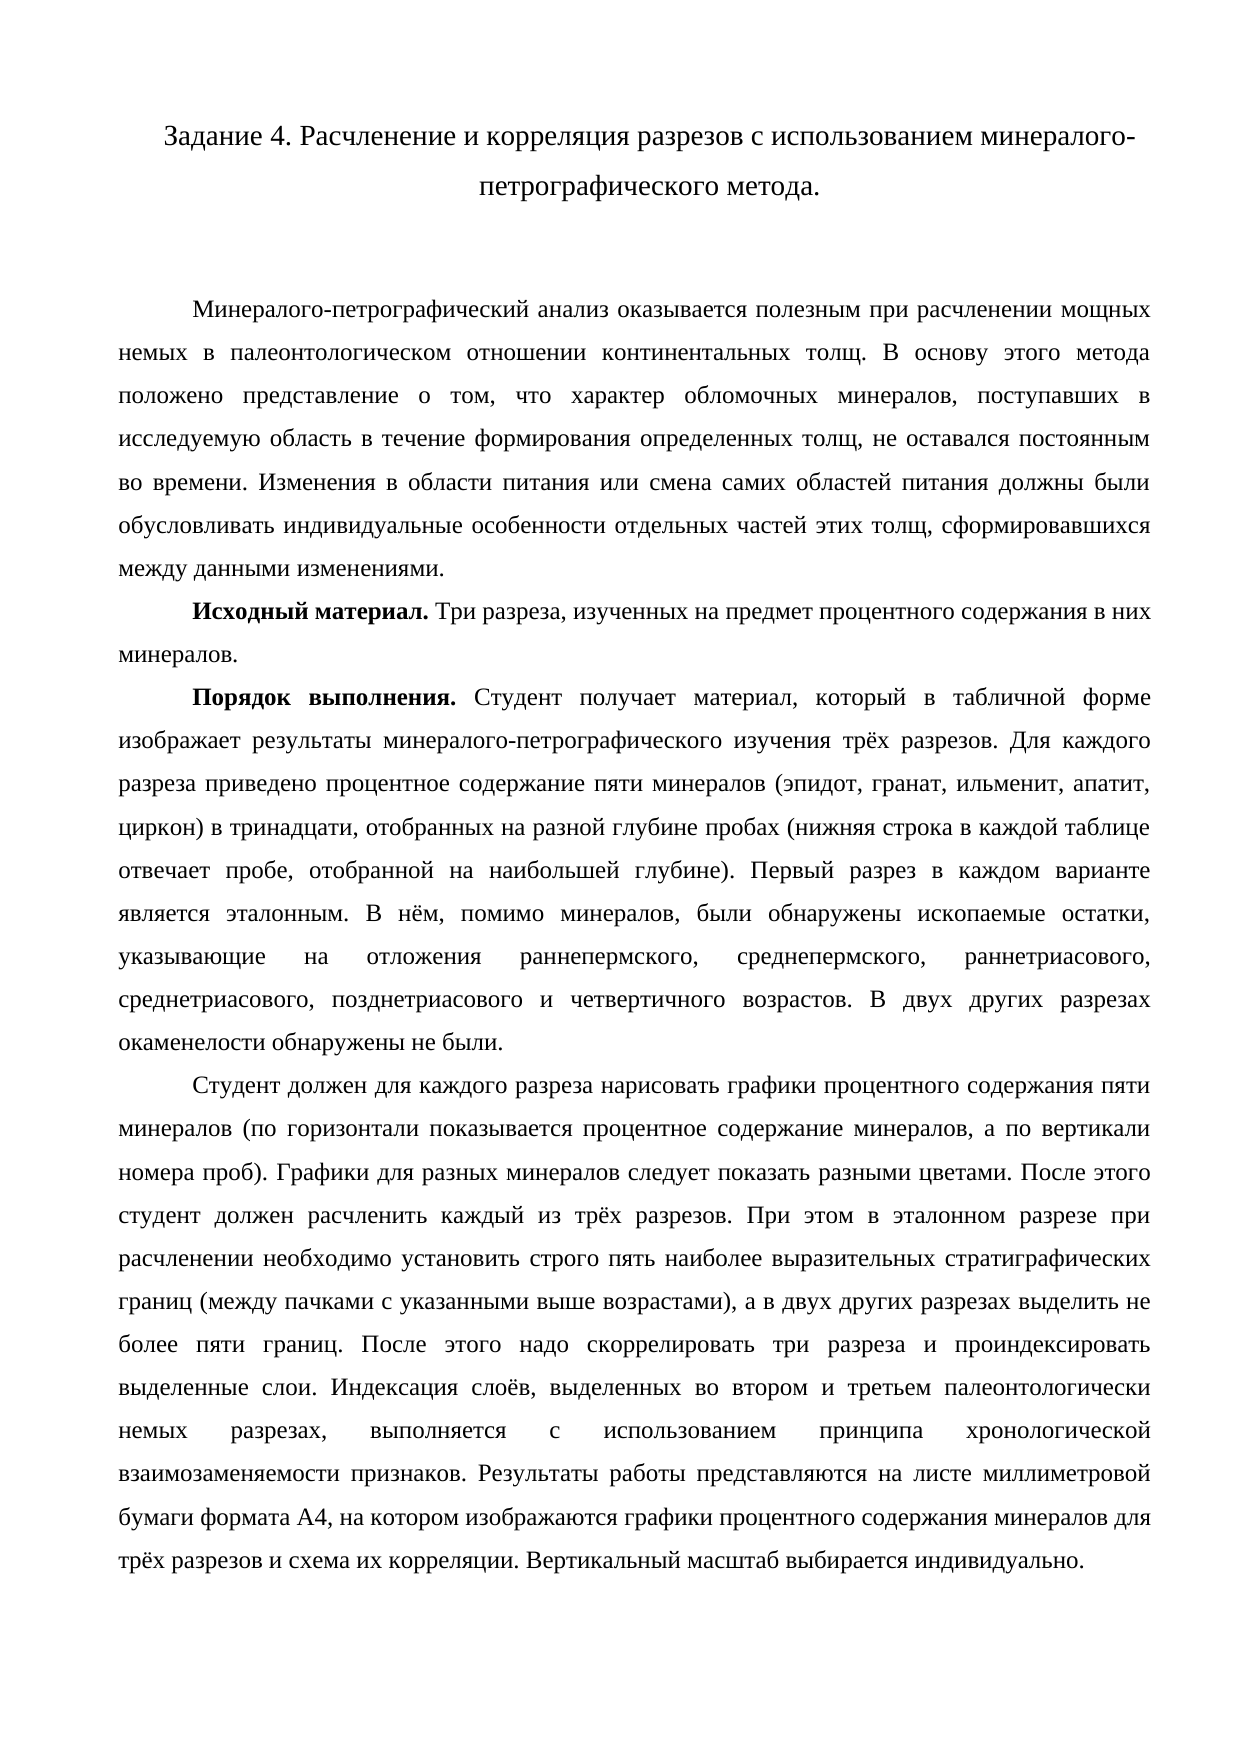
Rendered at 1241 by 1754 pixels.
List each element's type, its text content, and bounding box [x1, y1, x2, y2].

text Порядок выполнения. Студент получает материал, который в табличной форме изображает результаты минералого-петрографического изучения трёх разрезов. Для каждого разреза приведено процентное содержание пяти минералов (эпидот, гранат, ильменит, апатит, циркон) в тринадцати, отобранных на разной глубине пробах (нижняя строка в каждой таблице отвечает пробе, отобранной на наибольшей глубине). Первый разрез в каждом варианте является эталонным. В нём, помимо минералов, были обнаружены ископаемые остатки, указывающие на отложения раннепермского, среднепермского, раннетриасового, среднетриасового, позднетриасового и четвертичного возрастов. В двух других разрезах окаменелости обнаружены не были. [118, 682, 1152, 1056]
text Студент должен для каждого разреза нарисовать графики процентного содержания пяти минералов (по горизонтали показывается процентное содержание минералов, а по вертикали номера проб). Графики для разных минералов следует показать разными цветами. После этого студент должен расчленить каждый из трёх разрезов. При этом в эталонном разрезе при расчленении необходимо установить строго пять наиболее выразительных стратиграфических границ (между пачками с указанными выше возрастами), а в двух других разрезах выделить не более пяти границ. После этого надо скоррелировать три разреза и проиндексировать выделенные слои. Индексация слоёв, выделенных во втором и третьем палеонтологически немых разрезах, выполняется с использованием принципа хронологической взаимозаменяемости признаков. Результаты работы представляются на листе миллиметровой бумаги формата А4, на котором изображаются графики процентного содержания минералов для трёх разрезов и схема их корреляции. Вертикальный масштаб выбирается индивидуально. [118, 1070, 1152, 1573]
text Минералого-петрографический анализ оказывается полезным при расчленении мощных немых в палеонтологическом отношении континентальных толщ. В основу этого метода положено представление о том, что характер обломочных минералов, поступавших в исследуемую область в течение формирования определенных толщ, не оставался постоянным во времени. Изменения в области питания или смена самих областей питания должны были обусловливать индивидуальные особенности отдельных частей этих толщ, сформировавшихся между данными изменениями. [118, 294, 1152, 582]
text Исходный материал. Три разреза, изученных на предмет процентного содержания в них минералов. [118, 596, 1152, 668]
text Задание 4. Расчленение и корреляция разрезов с использованием минералого-петрографического метода. [148, 118, 1152, 202]
